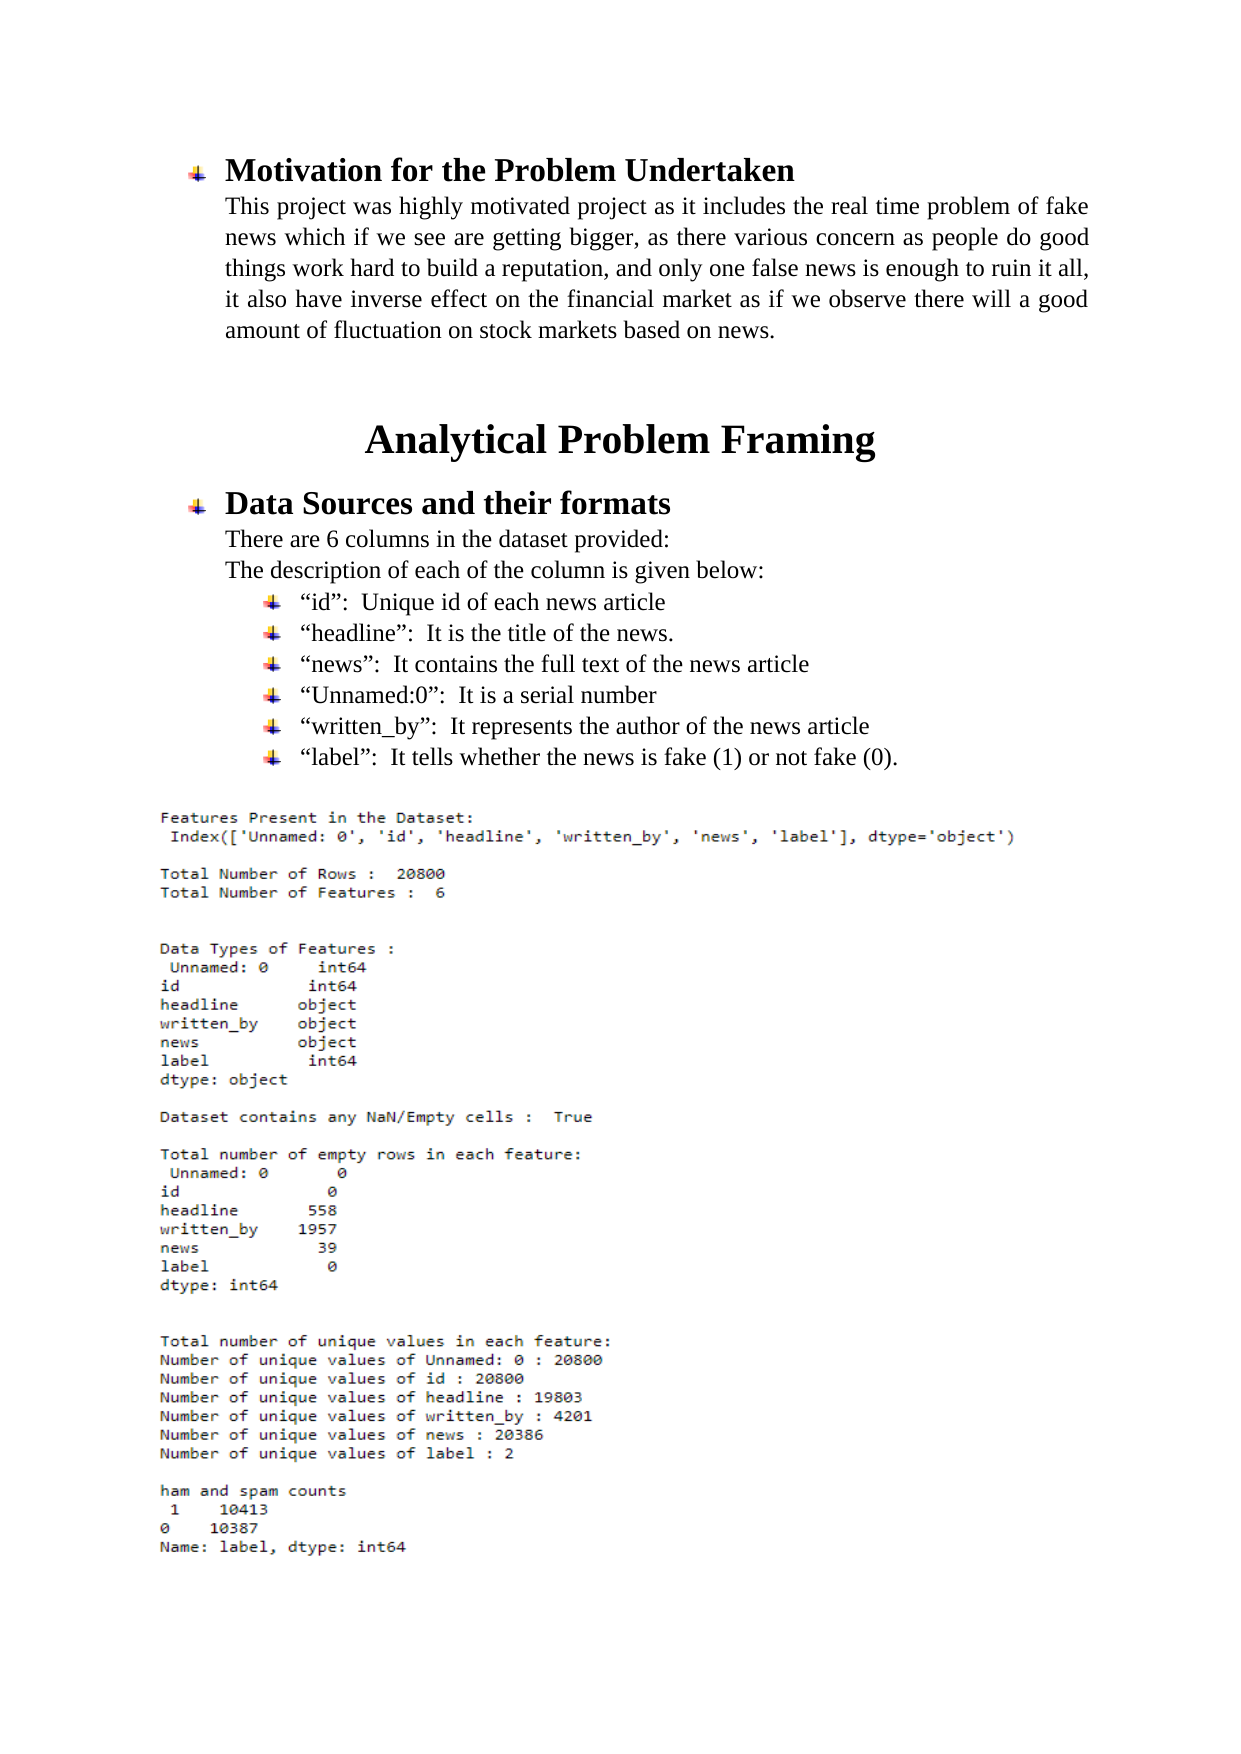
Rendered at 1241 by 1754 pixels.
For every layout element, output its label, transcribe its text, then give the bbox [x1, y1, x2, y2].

picture [263, 655, 281, 672]
text There are 6 columns in the dataset provided: [225, 524, 1090, 553]
list Motivation for the Problem Undertaken [187, 150, 1090, 188]
picture [263, 748, 281, 766]
picture [188, 164, 206, 182]
picture [263, 624, 281, 641]
list “Unnamed:0”: It is a serial number [262, 680, 1090, 708]
text The description of each of the column is given below: [225, 556, 1090, 584]
list “label”: It tells whether the news is fake (1) or not fake (0). [262, 742, 1090, 771]
list “id”: Unique id of each news article [262, 587, 1090, 615]
picture [263, 593, 281, 610]
text Analytical Problem Framing [150, 415, 1090, 463]
picture [263, 717, 281, 735]
list Data Sources and their formats [187, 483, 1090, 522]
list This project was highly motivated project as it includes the real time problem of fake news which if we see are getting bigger, as there various concern as people do good things work hard to build a reputation, and only one false news is enough to ruin it all, it also have inverse effect on the financial market as if we observe there will a good amount of fluctuation on stock markets based on news. [225, 191, 1090, 344]
picture [188, 497, 206, 515]
list “news”: It contains the full text of the news article [262, 649, 1090, 677]
list “headline”: It is the title of the news. [262, 618, 1090, 646]
picture [150, 803, 1044, 1562]
list “written_by”: It represents the author of the news article [262, 711, 1090, 739]
picture [263, 686, 281, 704]
